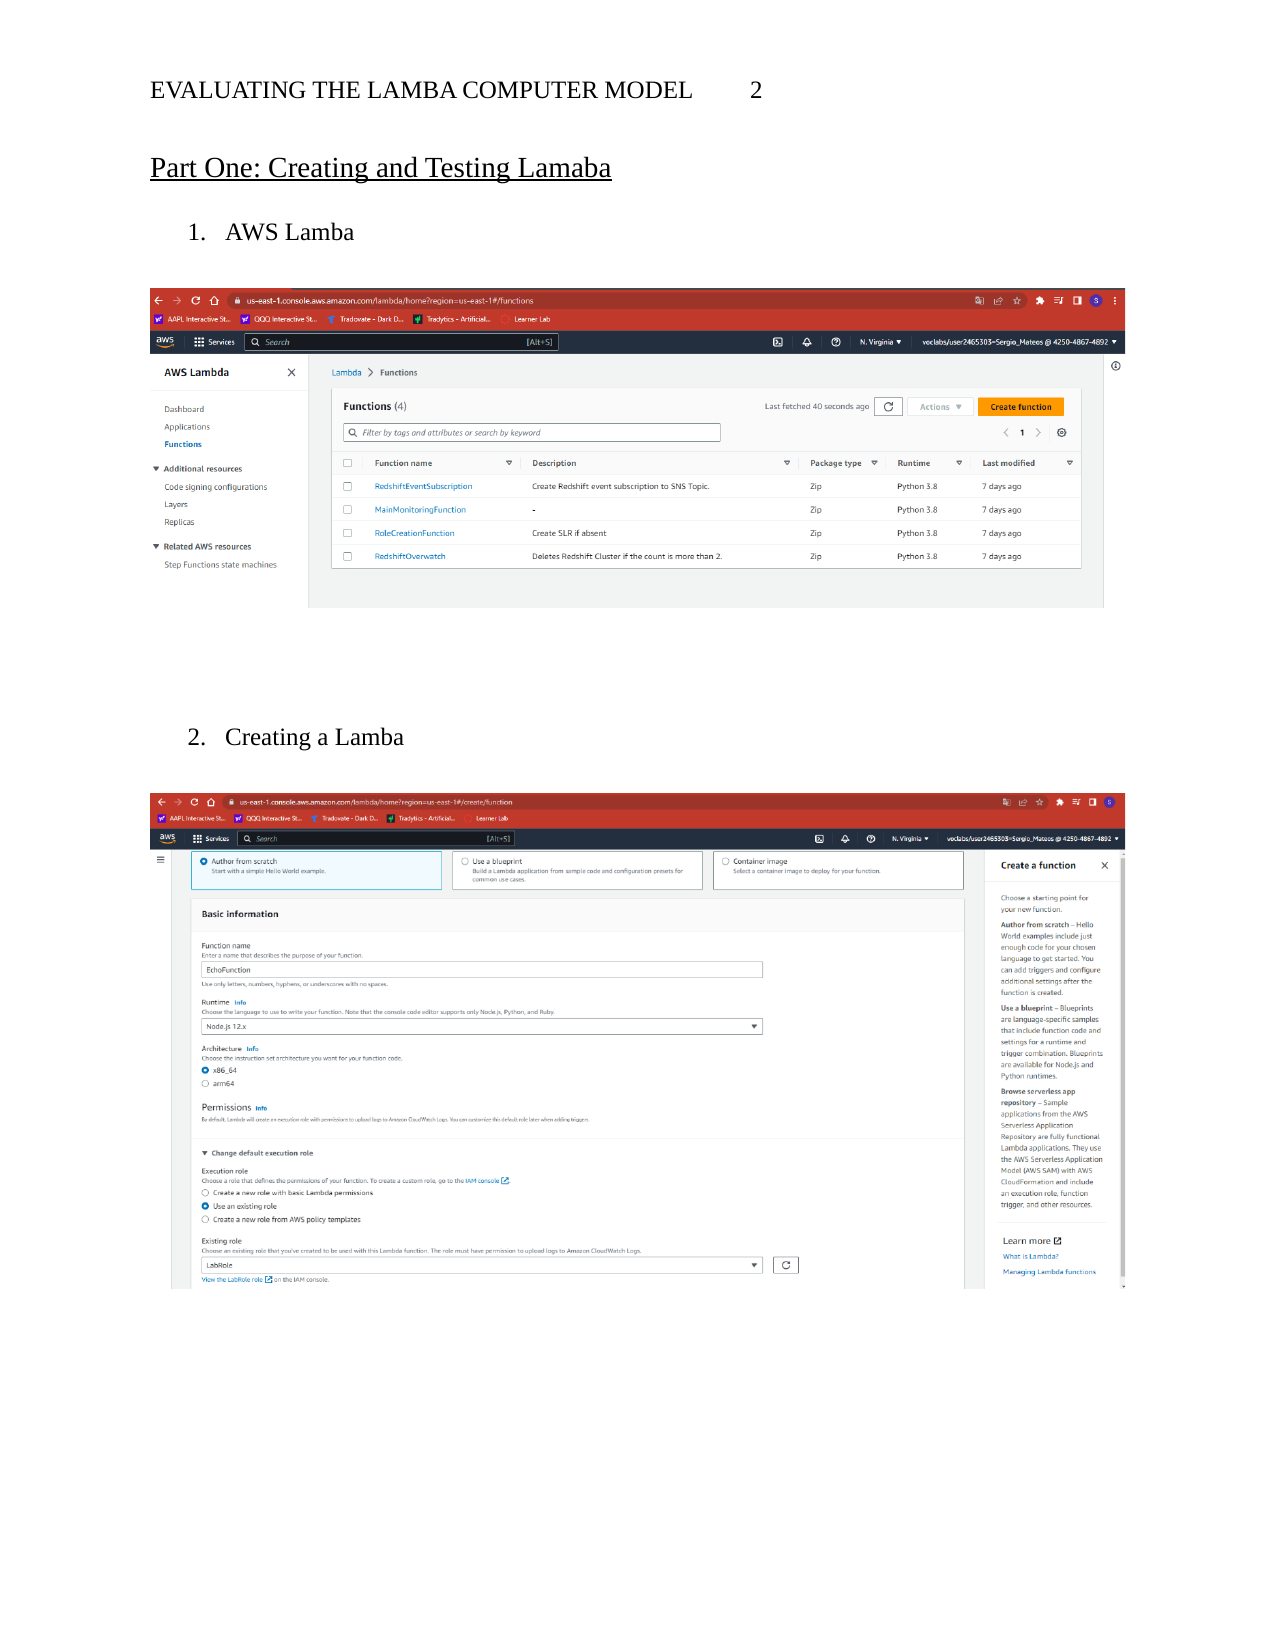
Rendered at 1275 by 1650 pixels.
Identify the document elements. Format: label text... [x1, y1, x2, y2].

title AWS Lamba [187, 217, 1125, 246]
picture [150, 288, 1125, 608]
picture [150, 793, 1125, 1289]
title Creating a Lamba [187, 722, 1125, 751]
text Part One: Creating and Testing Lamaba [150, 150, 1125, 183]
